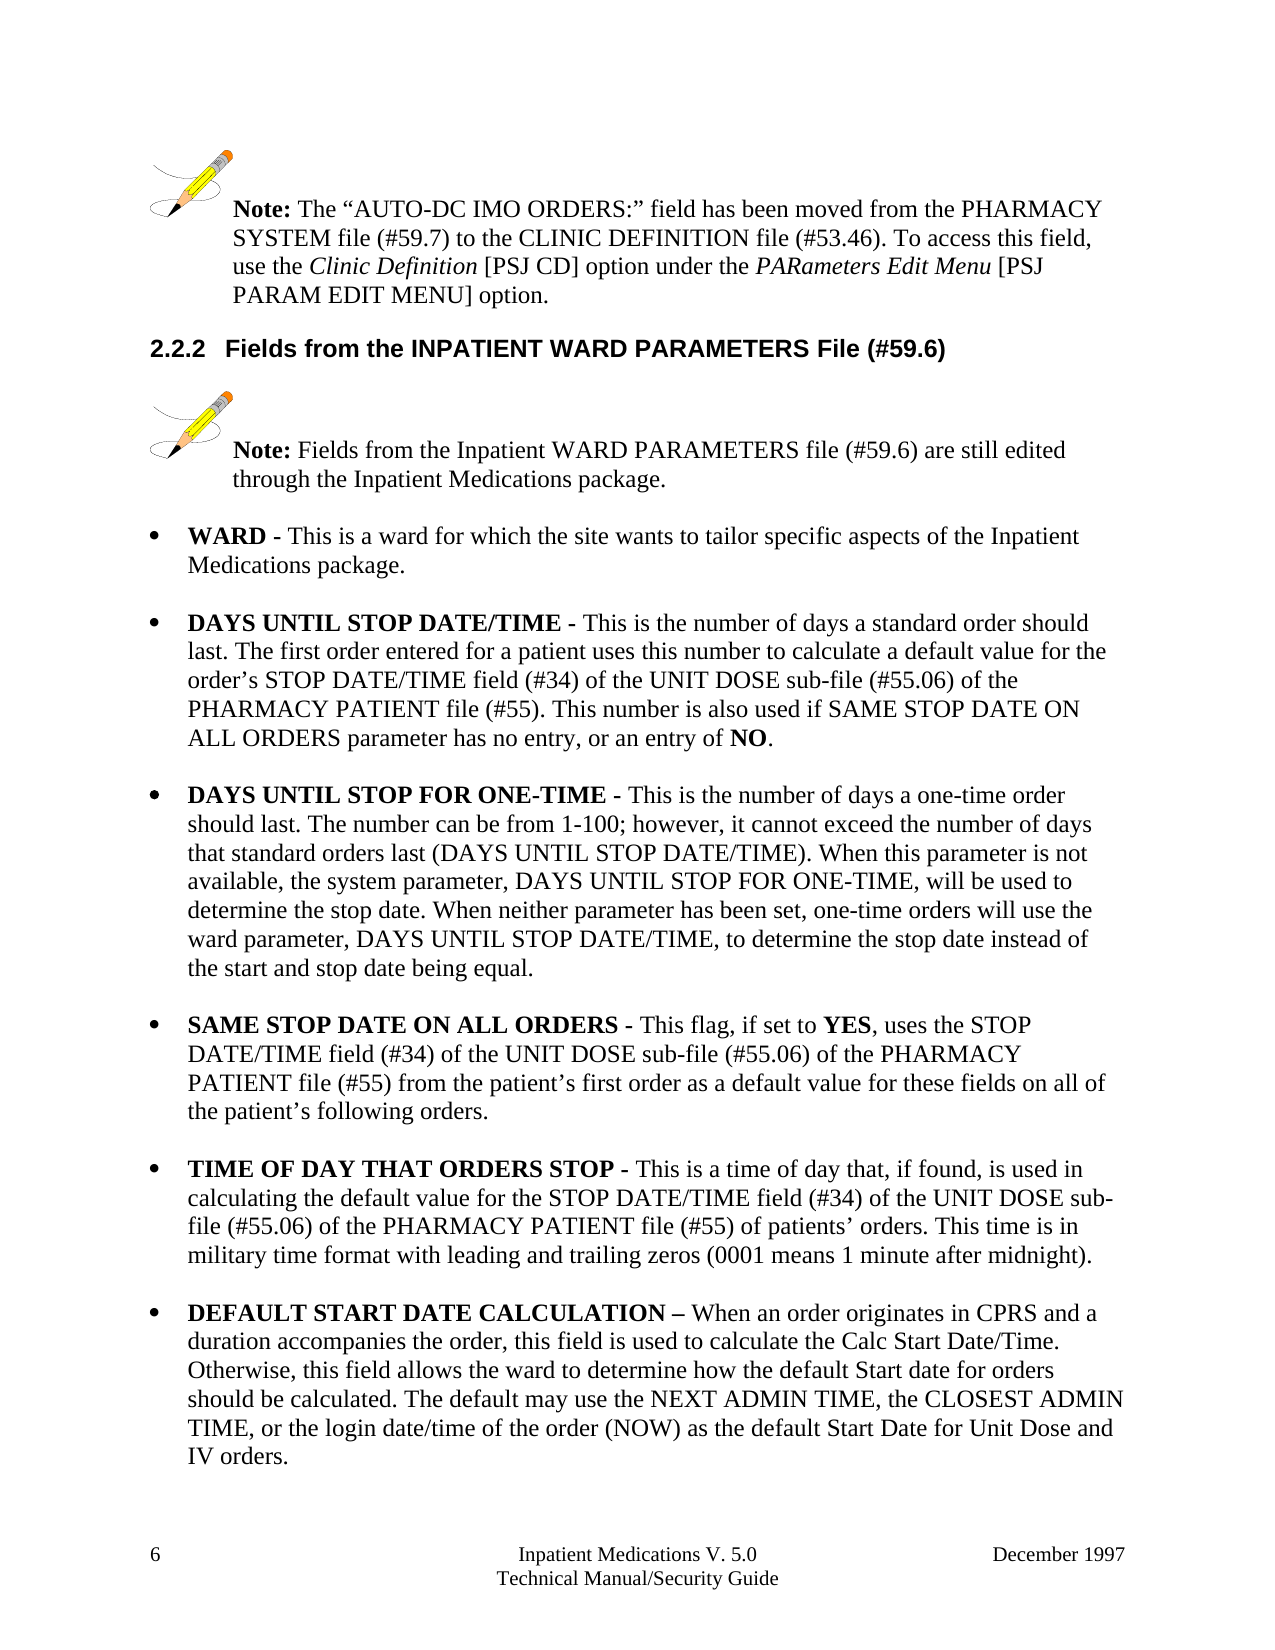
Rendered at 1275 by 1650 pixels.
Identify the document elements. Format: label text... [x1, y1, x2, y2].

list DAYS UNTIL STOP FOR ONE-TIME - This is the number of days a one-time order should last. The number can be from 1-100; however, it cannot exceed the number of days that standard orders last (DAYS UNTIL STOP DATE/TIME). When this parameter is not available, the system parameter, DAYS UNTIL STOP FOR ONE-TIME, will be used to determine the stop date. When neither parameter has been set, one-time orders will use the ward parameter, DAYS UNTIL STOP DATE/TIME, to determine the stop date instead of the start and stop date being equal. [150, 780, 1125, 981]
text Note: Fields from the Inpatient WARD PARAMETERS file (#59.6) are still edited through the Inpatient Medications package. [150, 391, 1125, 493]
list WARD - This is a ward for which the site wants to tailor specific aspects of the Inpatient Medications package. [150, 521, 1125, 579]
list TIME OF DAY THAT ORDERS STOP - This is a time of day that, if found, is used in calculating the default value for the STOP DATE/TIME field (#34) of the UNIT DOSE sub-file (#55.06) of the PHARMACY PATIENT file (#55) of patients’ orders. This time is in military time format with leading and trailing zeros (0001 means 1 minute after midnight). [150, 1154, 1125, 1269]
text Note: The “AUTO-DC IMO ORDERS:” field has been moved from the PHARMACY SYSTEM file (#59.7) to the CLINIC DEFINITION file (#53.46). To access this field, use the Clinic Definition [PSJ CD] option under the PARameters Edit Menu [PSJ PARAM EDIT MENU] option. [150, 150, 1125, 309]
subtitle Fields from the INPATIENT WARD PARAMETERS File (#59.6) [150, 334, 1125, 363]
list DEFAULT START DATE CALCULATION – When an order originates in CPRS and a duration accompanies the order, this field is used to calculate the Calc Start Date/Time. Otherwise, this field allows the ward to determine how the default Start date for orders should be calculated. The default may use the NEXT ADMIN TIME, the CLOSEST ADMIN TIME, or the login date/time of the order (NOW) as the default Start Date for Unit Dose and IV orders. [150, 1298, 1125, 1470]
list SAME STOP DATE ON ALL ORDERS - This flag, if set to YES, uses the STOP DATE/TIME field (#34) of the UNIT DOSE sub-file (#55.06) of the PHARMACY PATIENT file (#55) from the patient’s first order as a default value for these fields on all of the patient’s following orders. [150, 1010, 1125, 1125]
list DAYS UNTIL STOP DATE/TIME - This is the number of days a standard order should last. The first order entered for a patient uses this number to calculate a default value for the order’s STOP DATE/TIME field (#34) of the UNIT DOSE sub-file (#55.06) of the PHARMACY PATIENT file (#55). This number is also used if SAME STOP DATE ON ALL ORDERS parameter has no entry, or an entry of NO. [150, 608, 1125, 751]
